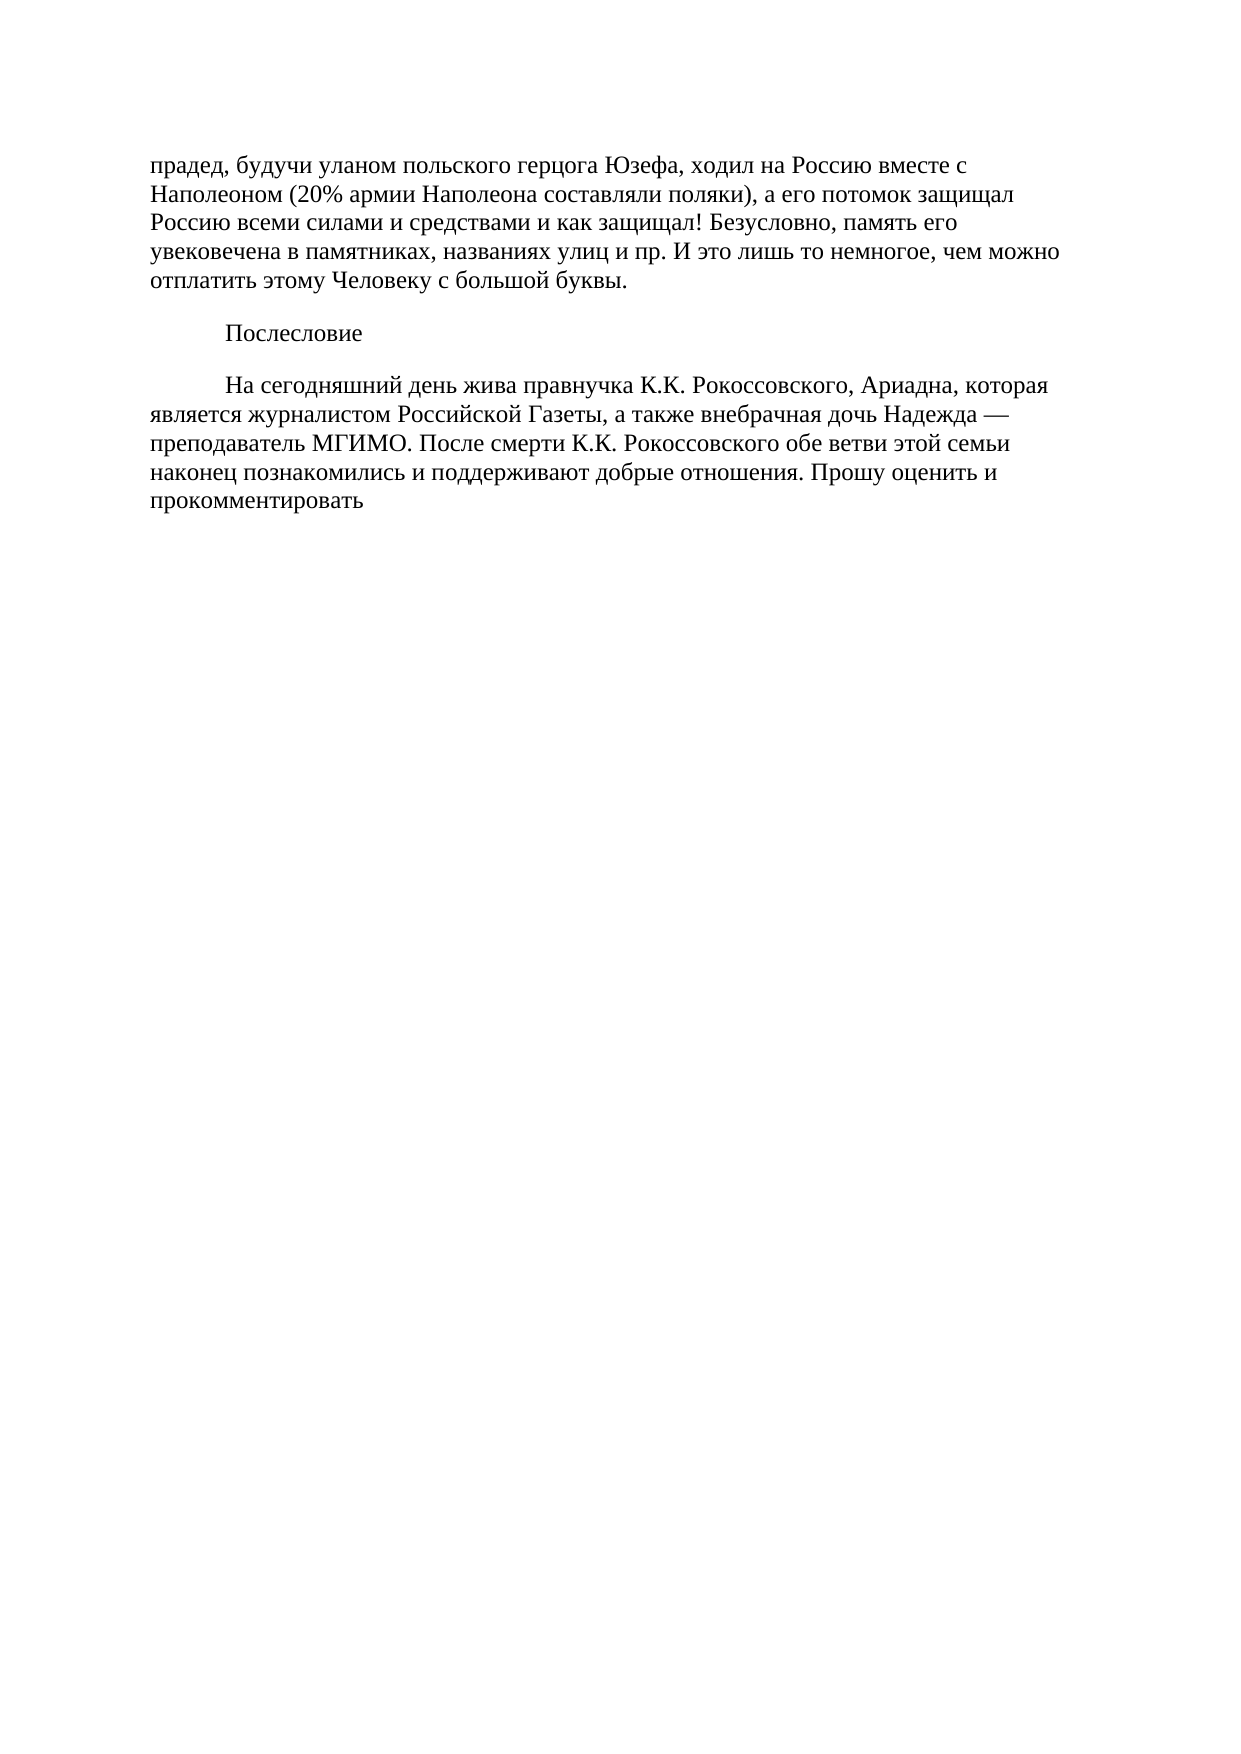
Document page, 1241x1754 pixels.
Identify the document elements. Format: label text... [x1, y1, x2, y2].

text Послесловие [150, 318, 1090, 346]
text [150, 150, 1090, 294]
text На сегодняшний день жива правнучка К.К. Рокоссовского, Ариадна, которая является журналистом Российской Газеты, а также внебрачная дочь Надежда — преподаватель МГИМО. После смерти К.К. Рокоссовского обе ветви этой семьи наконец познакомились и поддерживают добрые отношения. Прошу оценить и прокомментировать [150, 370, 1090, 514]
